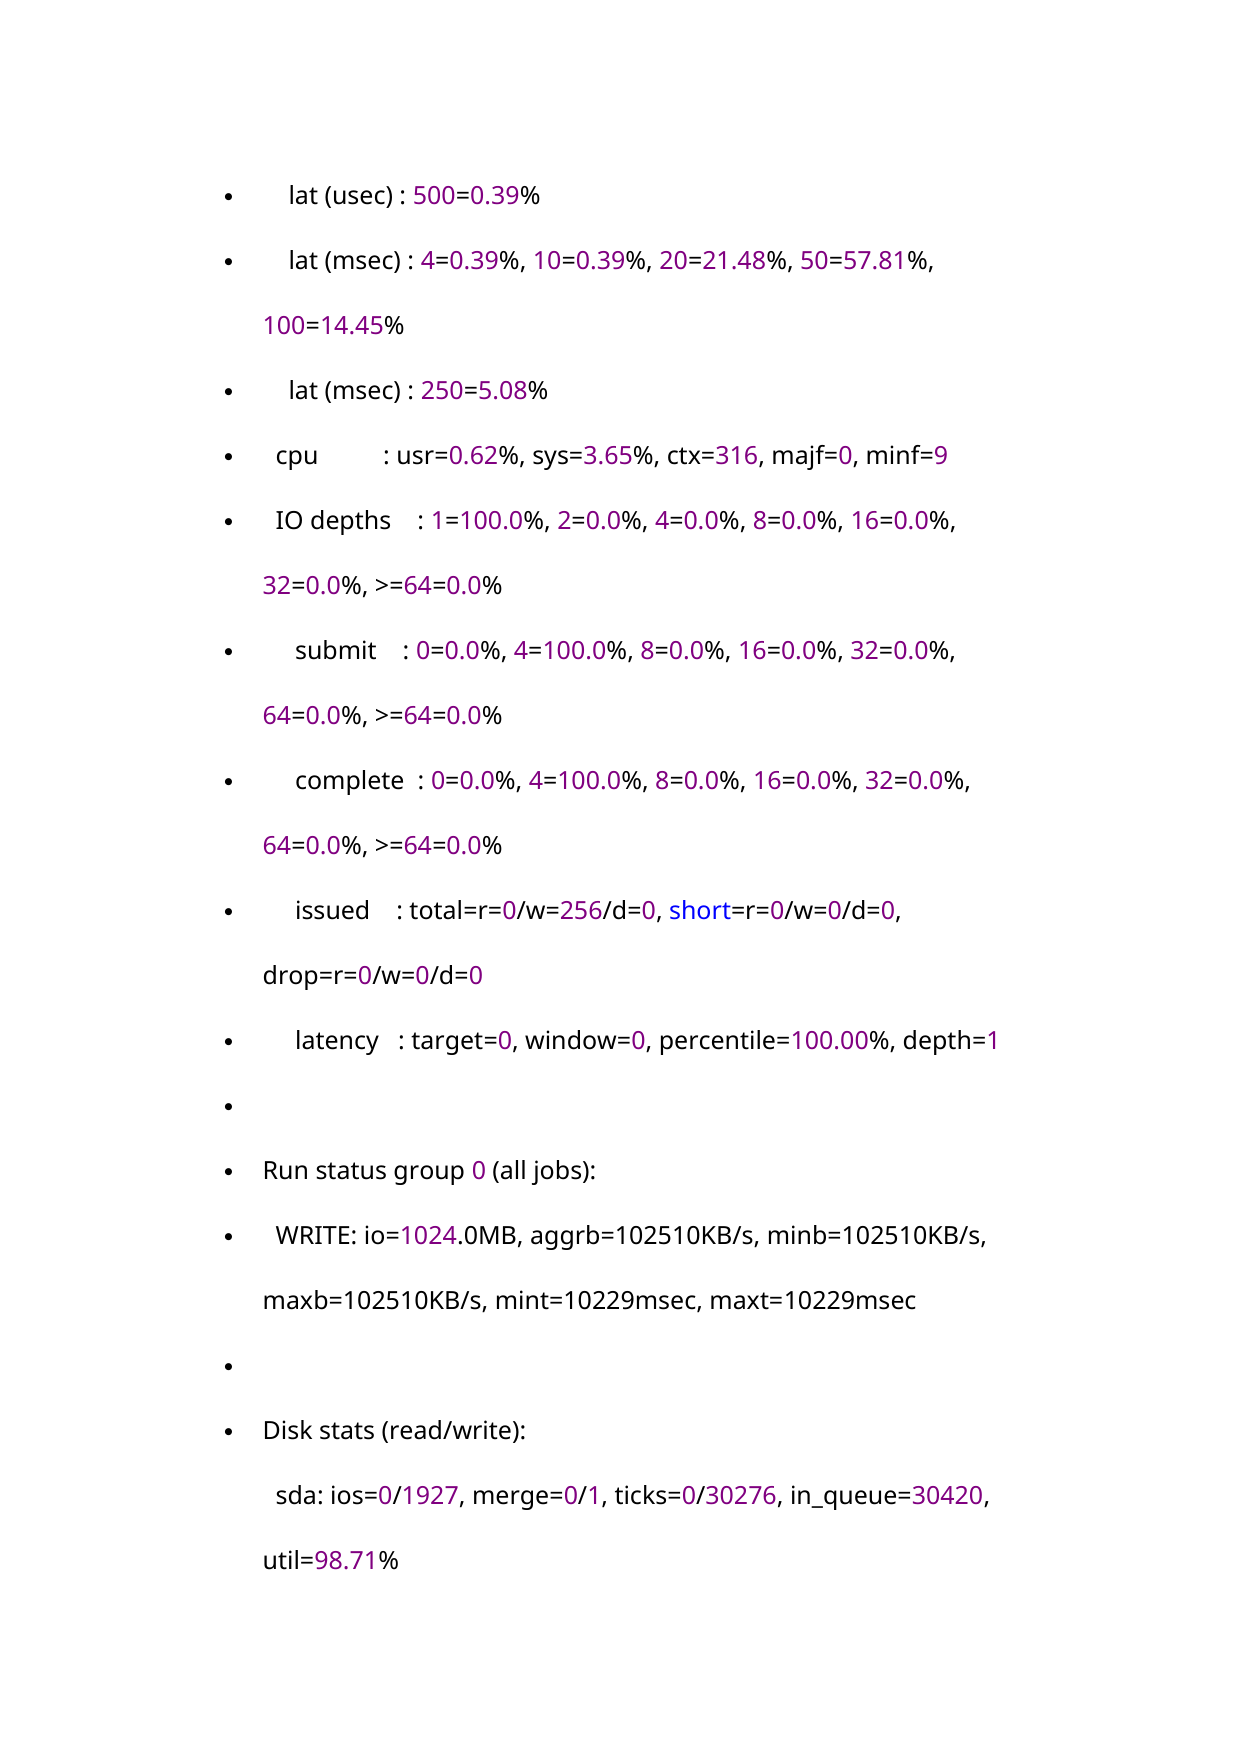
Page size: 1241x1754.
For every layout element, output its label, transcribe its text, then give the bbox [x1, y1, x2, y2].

list Disk stats (read/write): [225, 1397, 1053, 1462]
list Run status group 0 (all jobs): [225, 1137, 1053, 1202]
list WRITE: io=1024.0MB, aggrb=102510KB/s, minb=102510KB/s, maxb=102510KB/s, mint=10229msec, maxt=10229msec [225, 1202, 1053, 1332]
list lat (msec) : 4=0.39%, 10=0.39%, 20=21.48%, 50=57.81%, 100=14.45% [225, 227, 1053, 357]
list lat (msec) : 250=5.08% [225, 357, 1053, 422]
list issued : total=r=0/w=256/d=0, short=r=0/w=0/d=0, drop=r=0/w=0/d=0 [225, 877, 1053, 1007]
list lat (usec) : 500=0.39% [225, 162, 1053, 227]
text sda: ios=0/1927, merge=0/1, ticks=0/30276, in_queue=30420, util=98.71% [262, 1462, 1053, 1592]
list submit : 0=0.0%, 4=100.0%, 8=0.0%, 16=0.0%, 32=0.0%, 64=0.0%, >=64=0.0% [225, 617, 1053, 747]
list IO depths : 1=100.0%, 2=0.0%, 4=0.0%, 8=0.0%, 16=0.0%, 32=0.0%, >=64=0.0% [225, 487, 1053, 617]
list complete : 0=0.0%, 4=100.0%, 8=0.0%, 16=0.0%, 32=0.0%, 64=0.0%, >=64=0.0% [225, 747, 1053, 877]
list cpu : usr=0.62%, sys=3.65%, ctx=316, majf=0, minf=9 [225, 422, 1053, 487]
list latency : target=0, window=0, percentile=100.00%, depth=1 [225, 1007, 1053, 1072]
